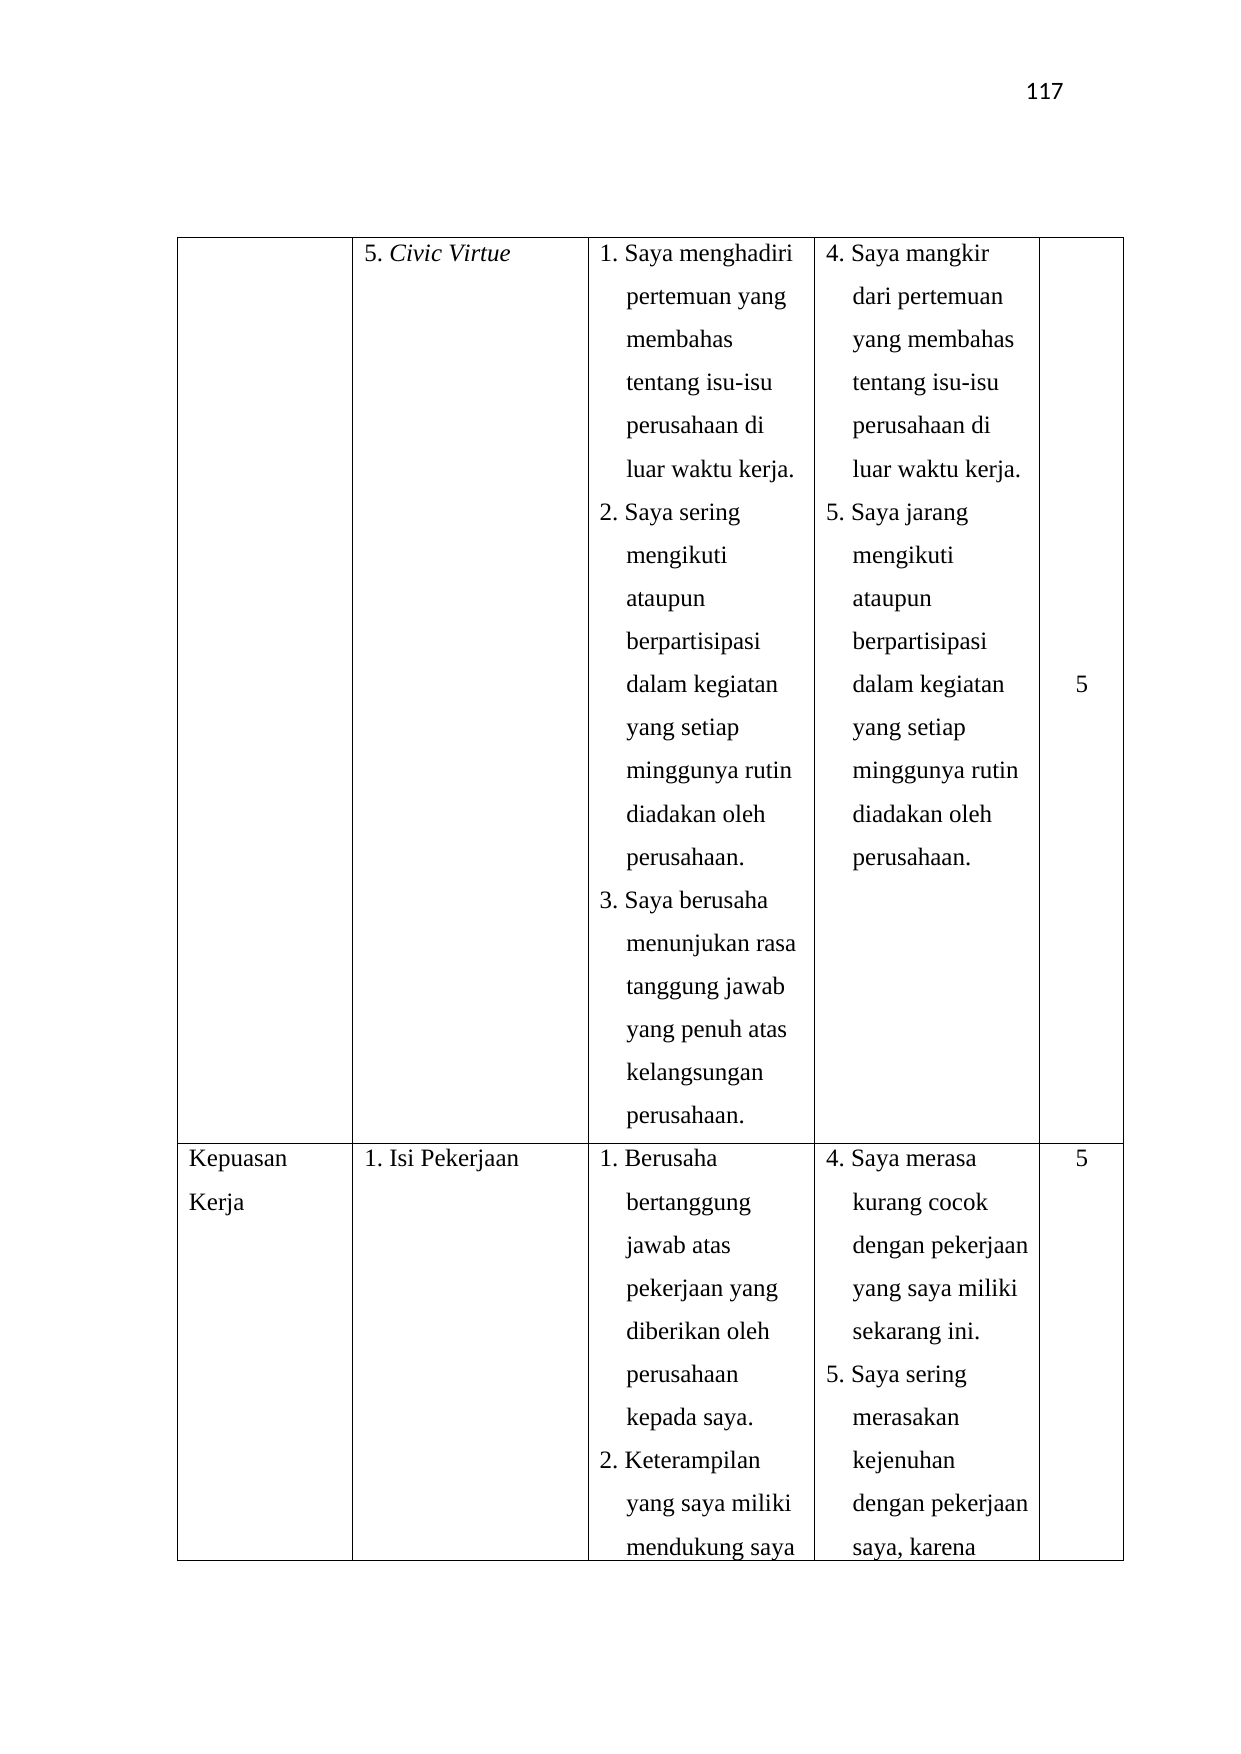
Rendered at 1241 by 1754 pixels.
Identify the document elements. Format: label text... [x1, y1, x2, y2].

table_cell 4. Saya mangkir dari pertemuan yang membahas tentang isu-isu perusahaan di luar waktu kerja. 5. Saya jarang mengikuti ataupun berpartisipasi dalam kegiatan yang setiap minggunya rutin diadakan oleh perusahaan. [815, 238, 1039, 1142]
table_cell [589, 1144, 814, 1560]
table_cell 1. Isi Pekerjaan [353, 1144, 588, 1560]
table_cell 5. Civic Virtue [353, 238, 588, 1142]
table_cell Kepuasan Kerja [178, 1144, 352, 1560]
table_cell 1. Saya menghadiri pertemuan yang membahas tentang isu-isu perusahaan di luar waktu kerja. 2. Saya sering mengikuti ataupun berpartisipasi dalam kegiatan yang setiap minggunya rutin diadakan oleh perusahaan. 3. Saya berusaha menunjukan rasa tanggung jawab yang penuh atas kelangsungan perusahaan. [589, 238, 814, 1142]
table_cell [815, 1144, 1039, 1560]
table_cell 5 [1040, 238, 1123, 1142]
table_cell 5 [1040, 1144, 1123, 1560]
